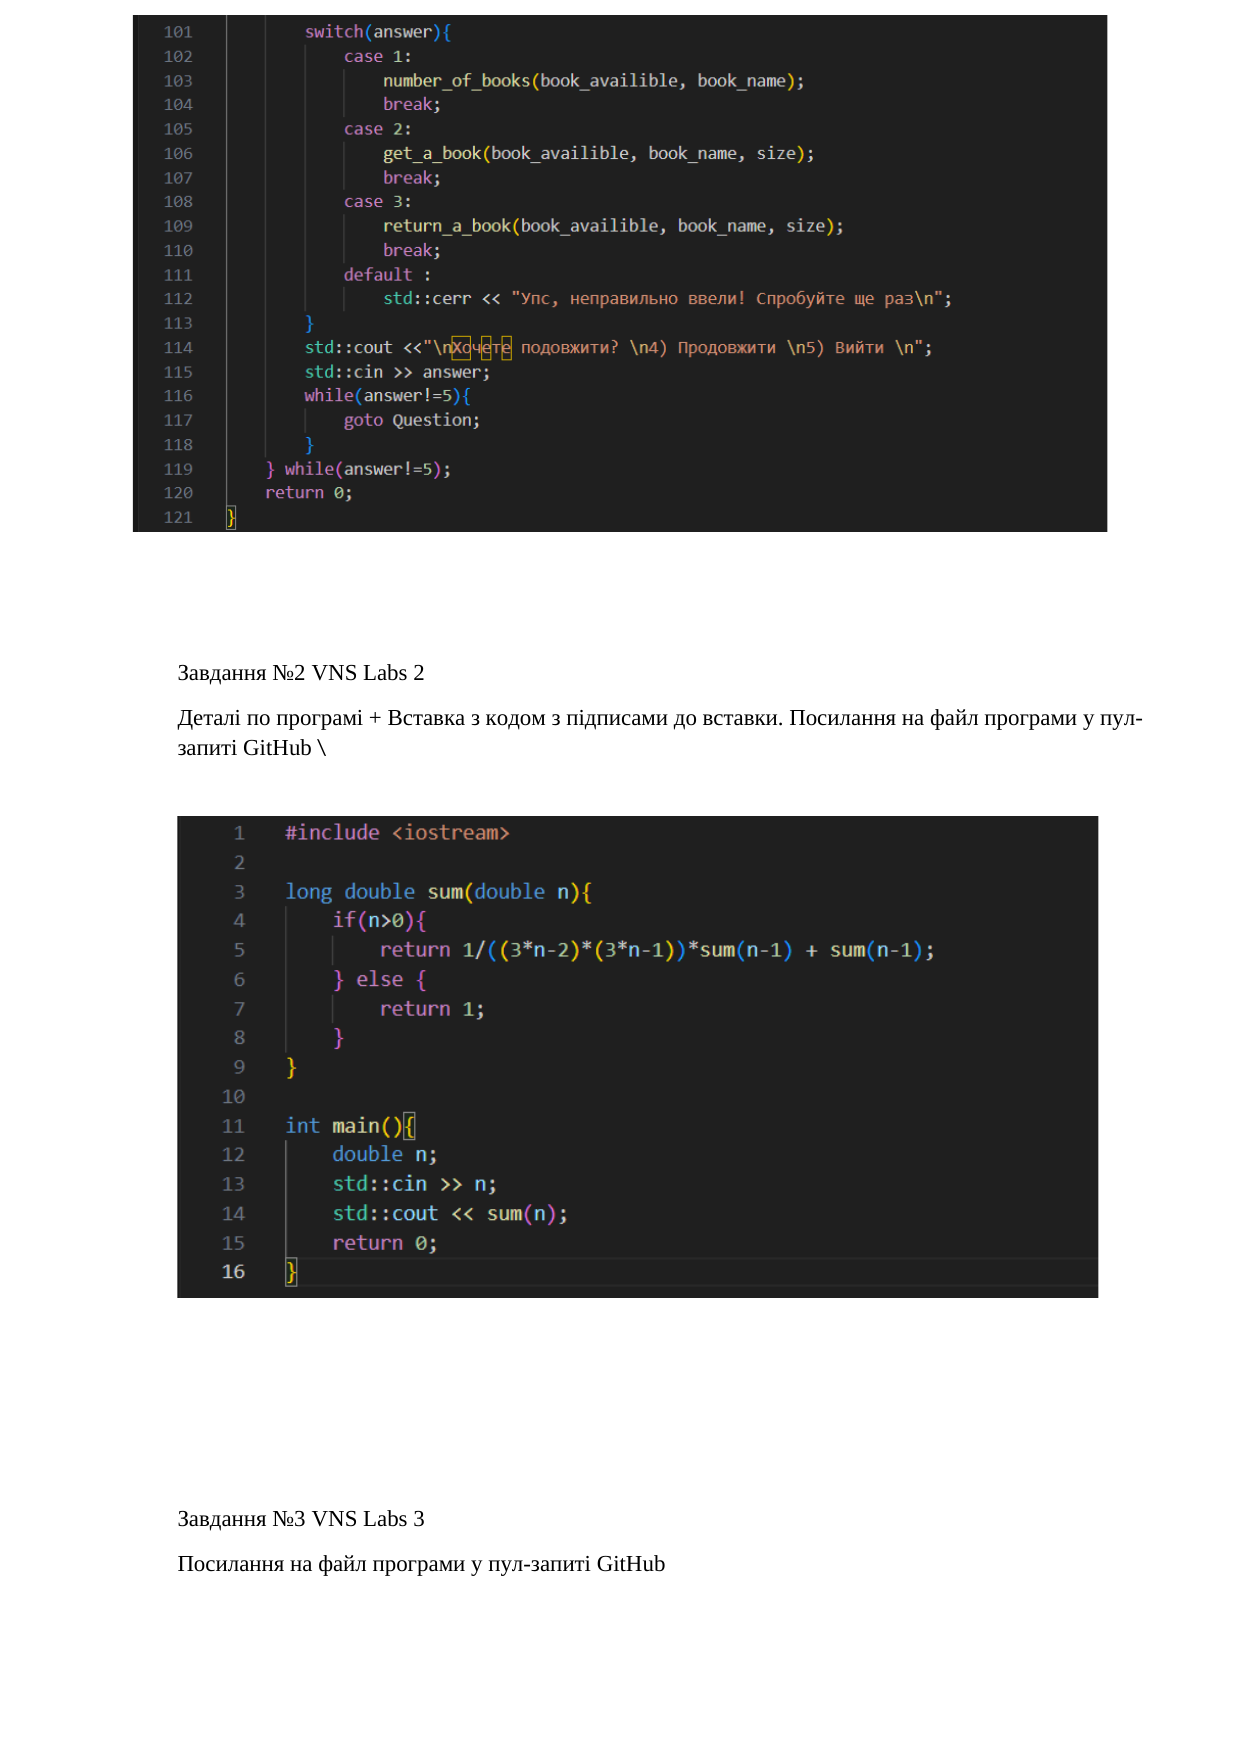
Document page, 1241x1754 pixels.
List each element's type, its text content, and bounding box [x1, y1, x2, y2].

text Посилання на файл програми у пул-запиті GitHub [177, 1550, 1152, 1577]
text Завдання №3 VNS Labs 3 [177, 1505, 1152, 1531]
text Деталі по програмі + Вставка з кодом з підписами до вставки. Посилання на файл програми у пул-запиті GitHub \ [177, 704, 1152, 761]
text Завдання №2 VNS Labs 2 [177, 659, 1152, 686]
picture [177, 816, 1099, 1298]
picture [132, 15, 1108, 532]
